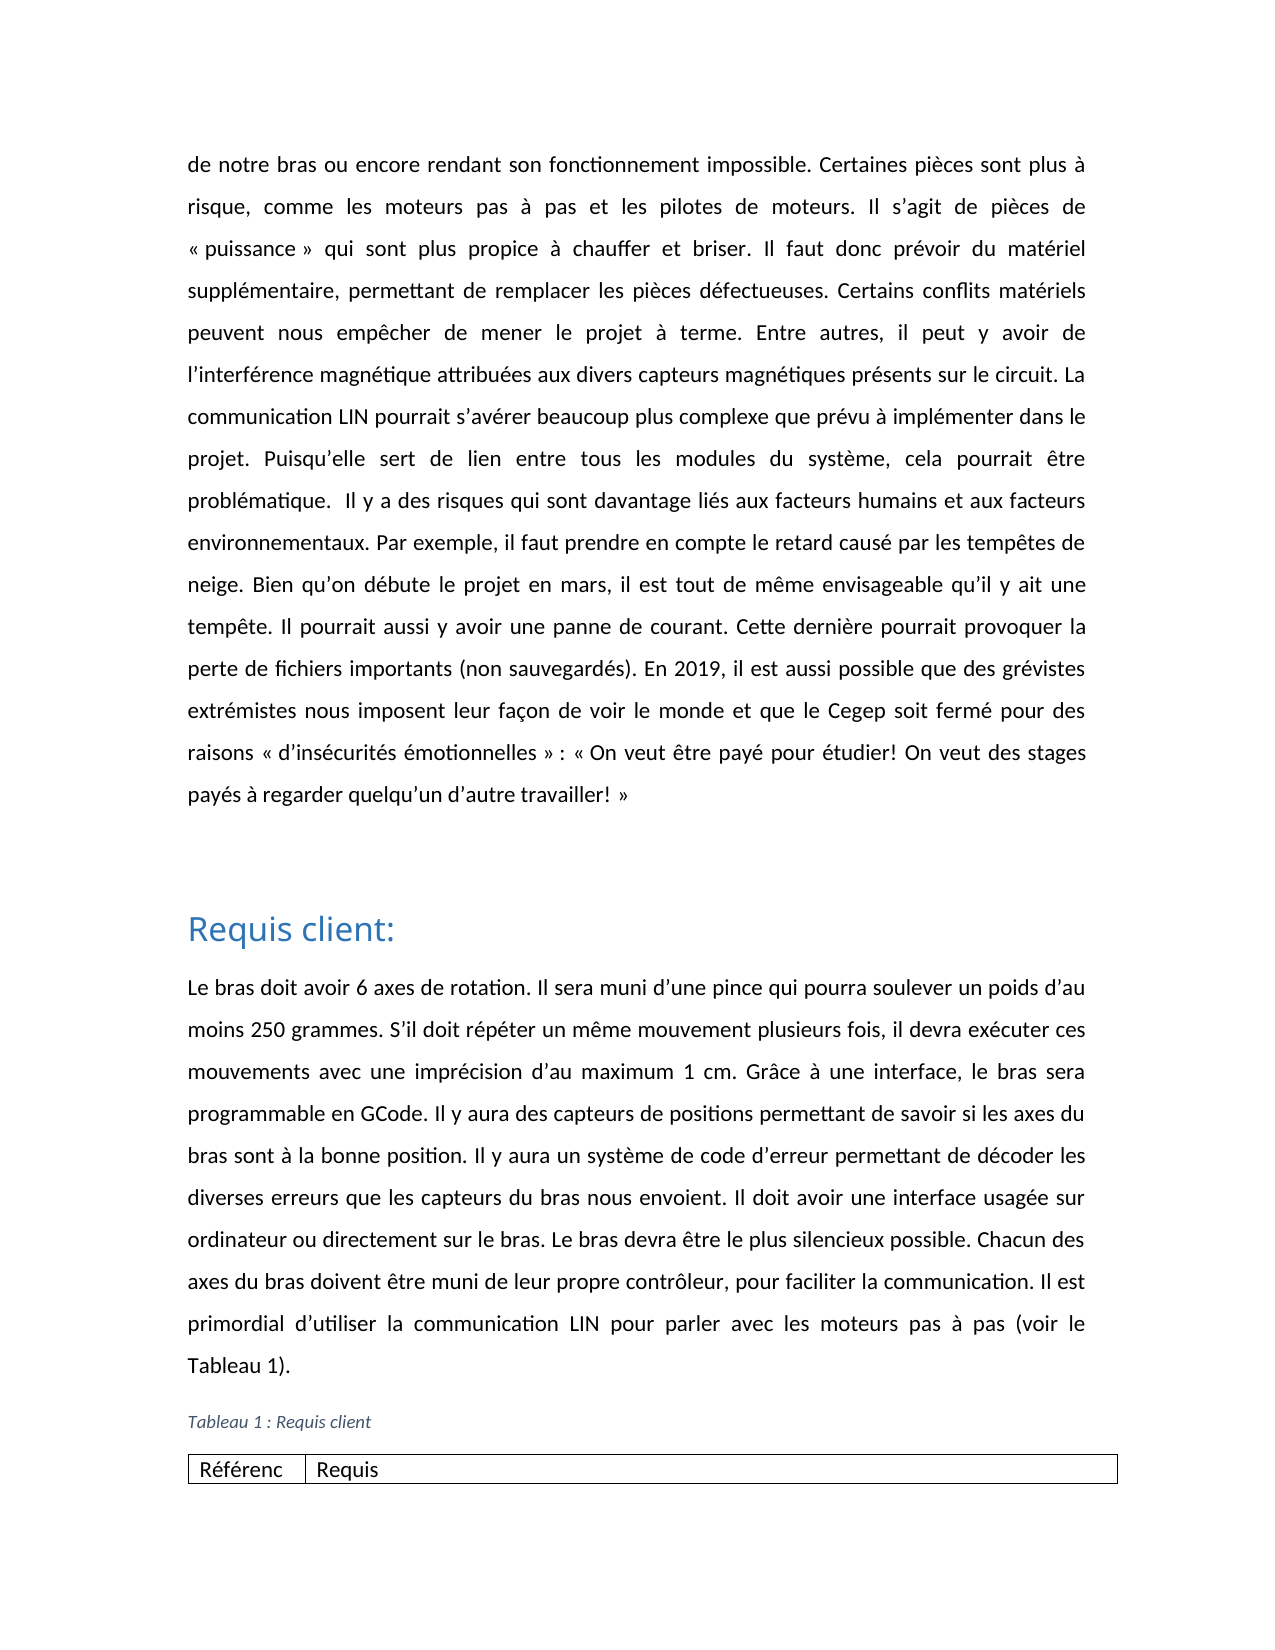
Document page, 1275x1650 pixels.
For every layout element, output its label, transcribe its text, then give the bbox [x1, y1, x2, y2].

table_header Référence [189, 1455, 305, 1483]
text Tableau : Requis client [187, 1410, 1087, 1433]
subtitle Requis client: [187, 905, 1087, 951]
table_header Requis [306, 1455, 1117, 1483]
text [187, 150, 1087, 808]
text Le bras doit avoir 6 axes de rotation. Il sera muni d’une pince qui pourra soulever un poids d’au moins 250 grammes. S’il doit répéter un même mouvement plusieurs fois, il devra exécuter ces mouvements avec une imprécision d’au maximum 1 cm. Grâce à une interface, le bras sera programmable en GCode. Il y aura des capteurs de positions permettant de savoir si les axes du bras sont à la bonne position. Il y aura un système de code d’erreur permettant de décoder les diverses erreurs que les capteurs du bras nous envoient. Il doit avoir une interface usagée sur ordinateur ou directement sur le bras. Le bras devra être le plus silencieux possible. Chacun des axes du bras doivent être muni de leur propre contrôleur, pour faciliter la communication. Il est primordial d’utiliser la communication LIN pour parler avec les moteurs pas à pas (voir le Tableau 1). [187, 973, 1087, 1379]
